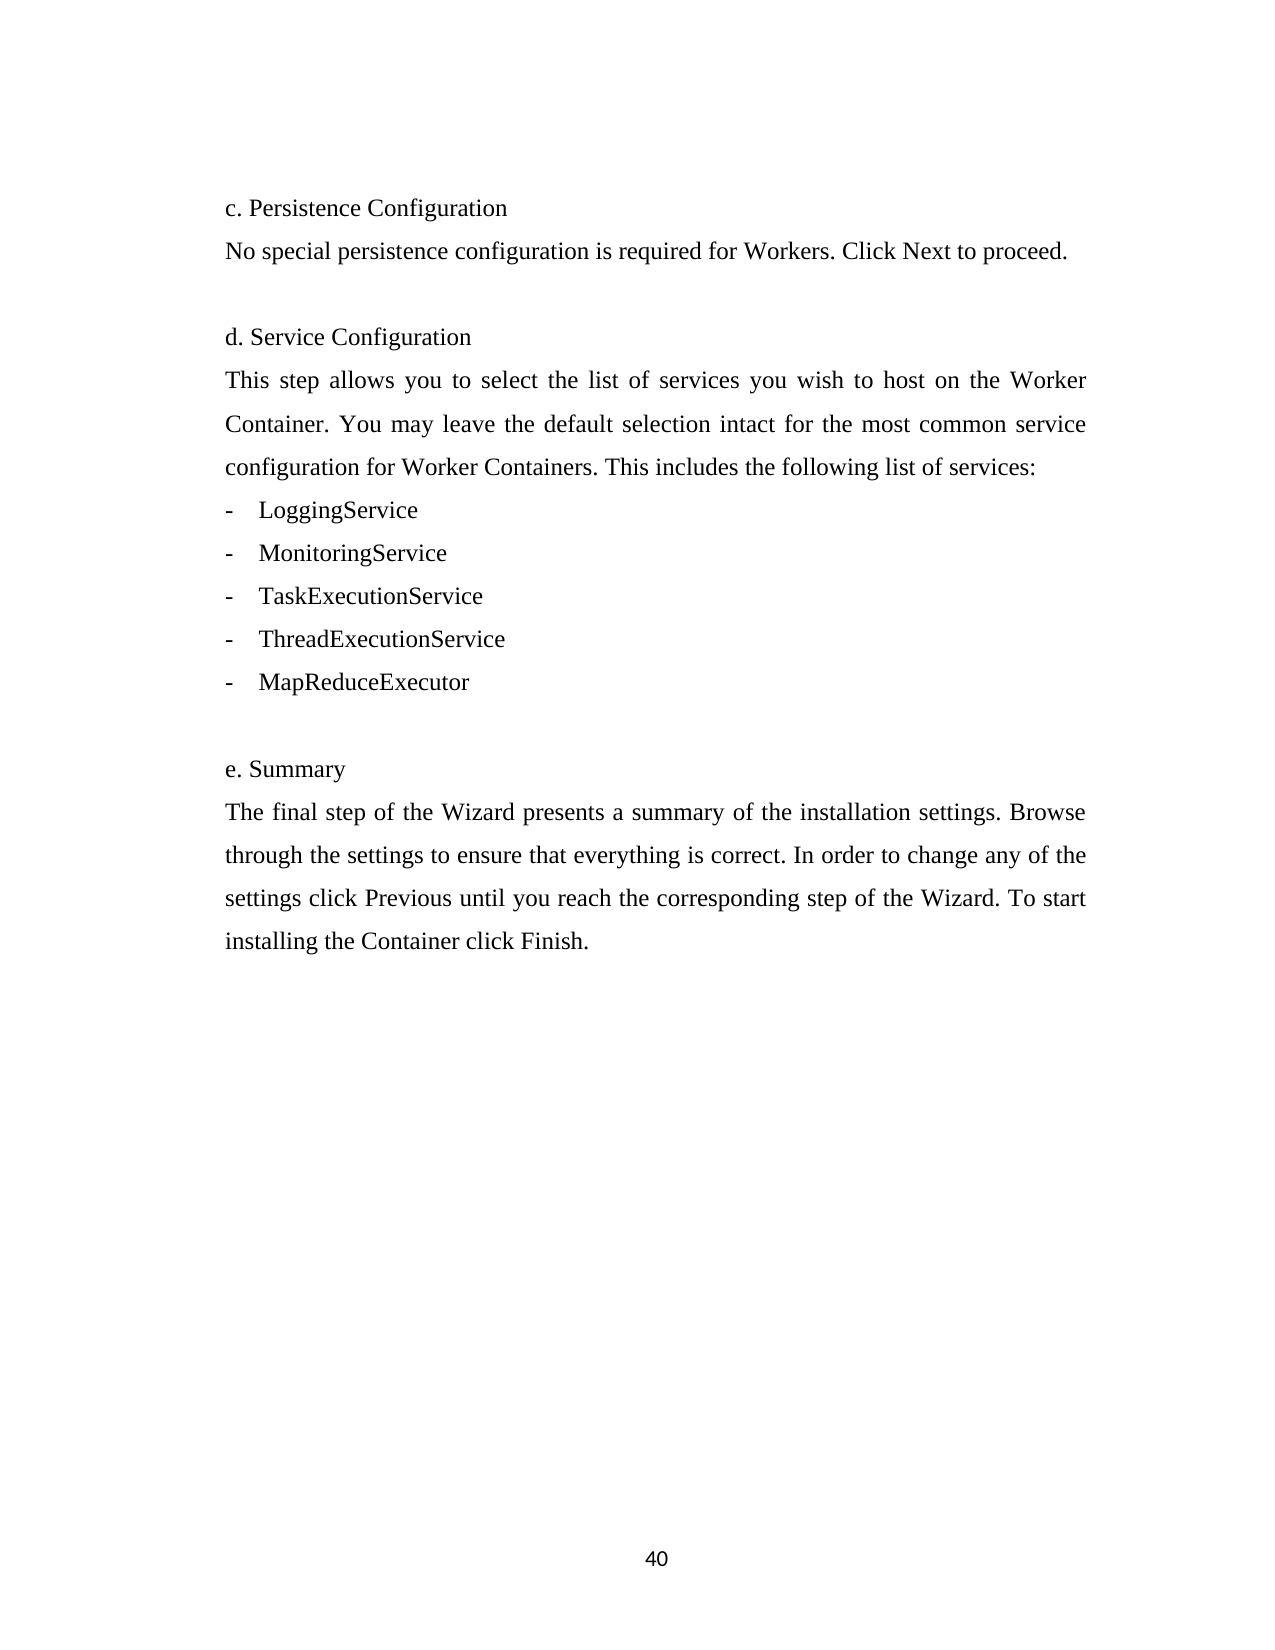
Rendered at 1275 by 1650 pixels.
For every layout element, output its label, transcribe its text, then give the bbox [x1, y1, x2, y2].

text - LoggingService [225, 495, 1087, 524]
text e. Summary [225, 754, 1087, 782]
text c. Persistence Configuration [225, 193, 1087, 222]
text No special persistence configuration is required for Workers. Click Next to proceed. [225, 236, 1087, 265]
text The final step of the Wizard presents a summary of the installation settings. Browse through the settings to ensure that everything is correct. In order to change any of the settings click Previous until you reach the corresponding step of the Wizard. To start installing the Container click Finish. [225, 797, 1087, 955]
text - MapReduceExecutor [225, 667, 1087, 696]
text - TaskExecutionService [225, 581, 1087, 610]
text - MonitoringService [225, 538, 1087, 567]
text This step allows you to select the list of services you wish to host on the Worker Container. You may leave the default selection intact for the most common service configuration for Worker Containers. This includes the following list of services: [225, 366, 1087, 481]
text - ThreadExecutionService [225, 624, 1087, 653]
text d. Service Configuration [225, 322, 1087, 351]
